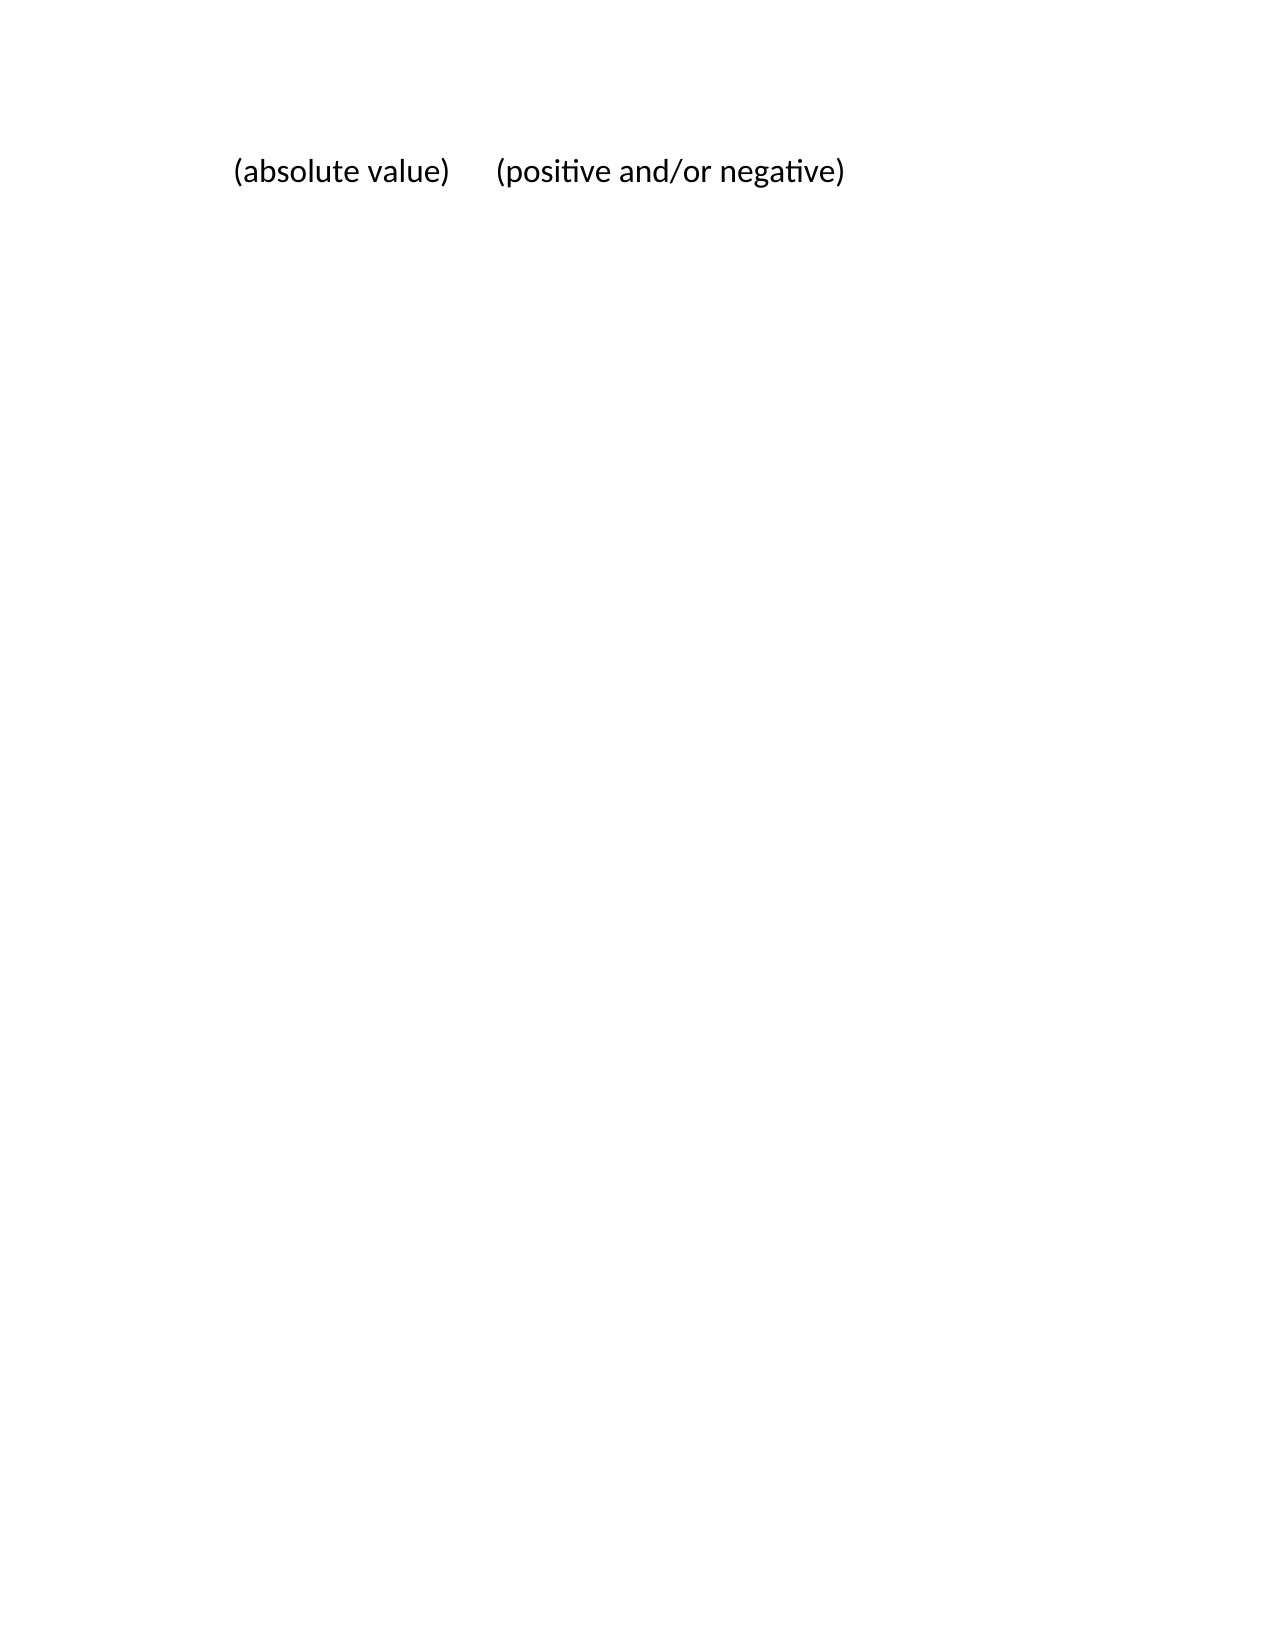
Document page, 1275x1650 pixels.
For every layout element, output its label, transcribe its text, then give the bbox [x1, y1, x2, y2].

text (absolute value) (positive and/or negative) [112, 150, 1162, 191]
